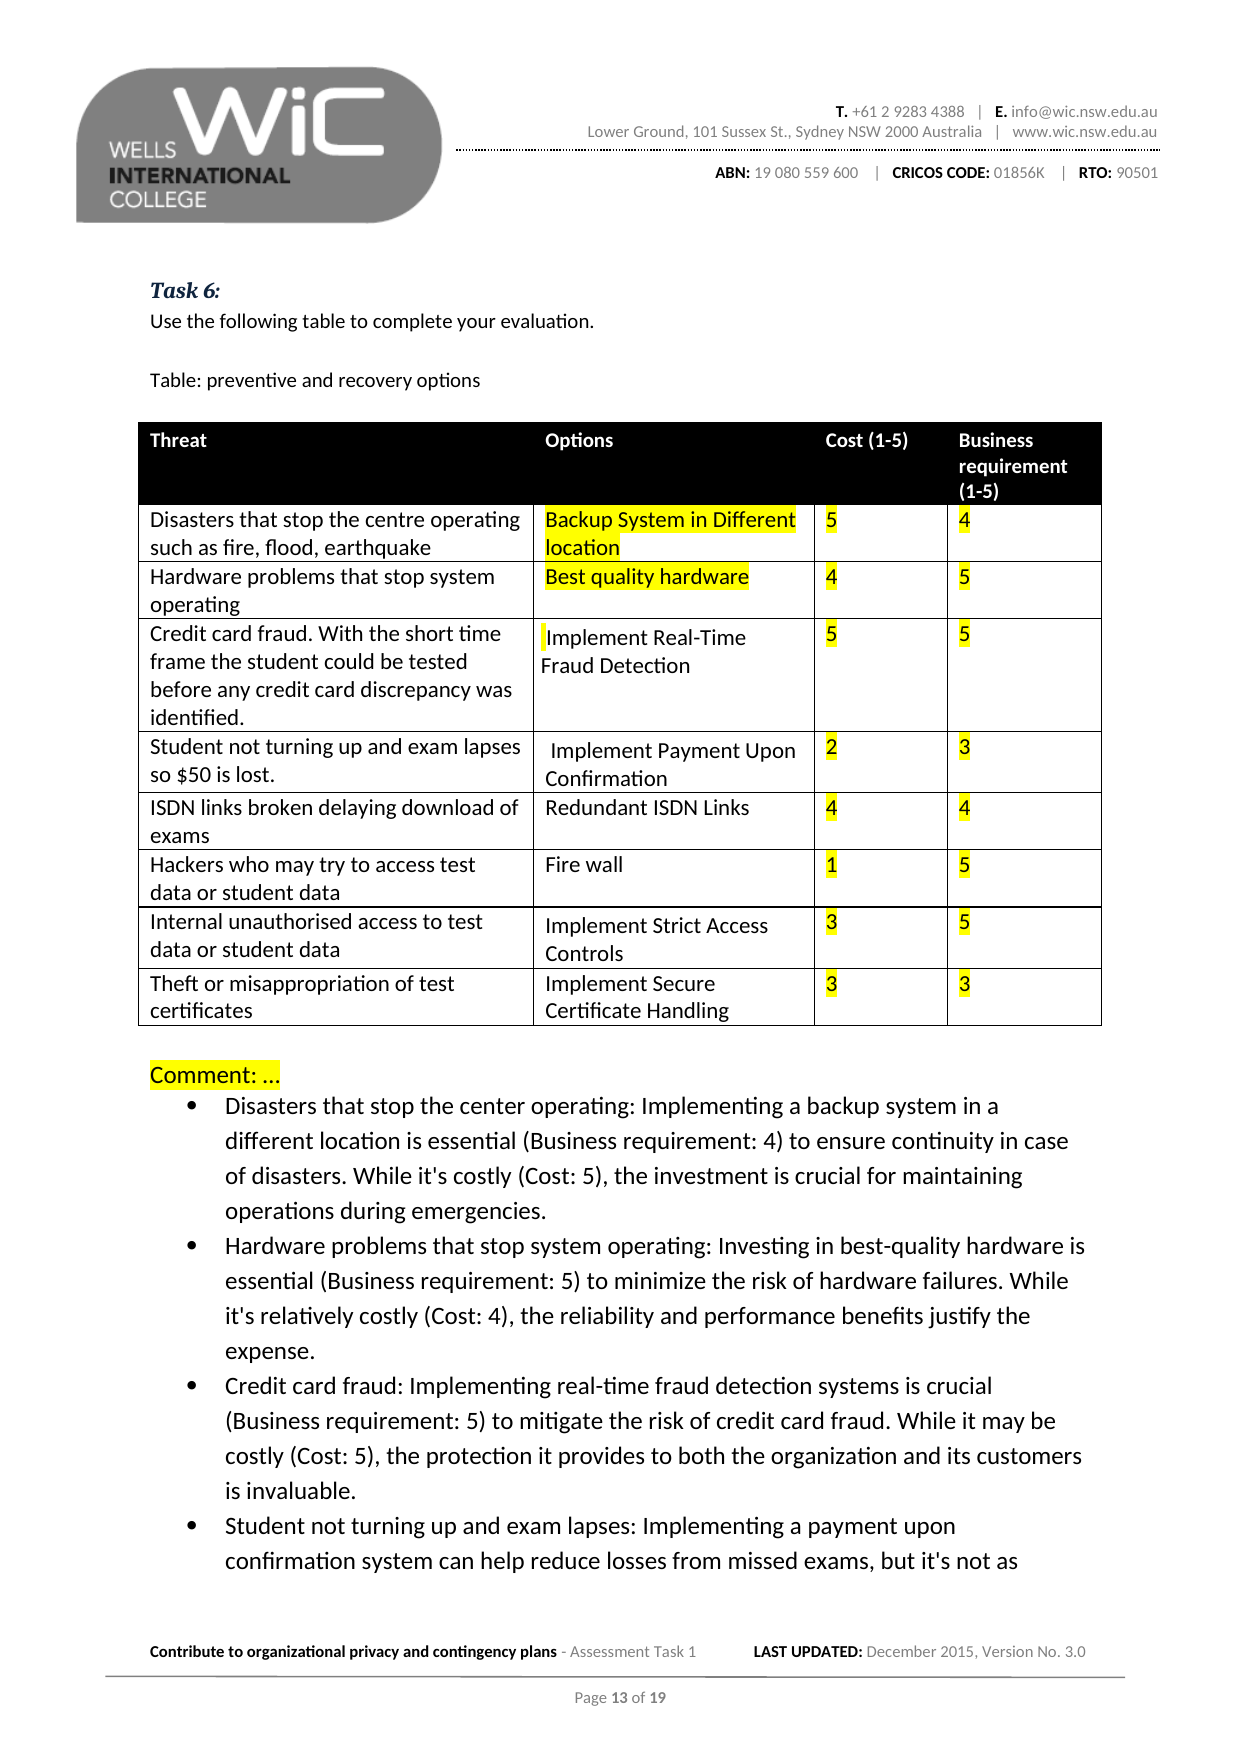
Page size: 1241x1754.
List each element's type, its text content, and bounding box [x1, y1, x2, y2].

table_cell 5 [948, 619, 1101, 731]
table_cell 4 [815, 562, 947, 618]
table_header Threat [139, 423, 533, 504]
table_cell 4 [948, 793, 1101, 849]
table_header Cost (1-5) [815, 423, 947, 504]
table_cell Implement Payment Upon Confirmation [534, 732, 814, 792]
table_cell 3 [948, 969, 1101, 1025]
table_cell 2 [815, 732, 947, 792]
table_cell 3 [948, 732, 1101, 792]
list Hardware problems that stop system operating: Investing in best-quality hardware is essential (Business requirement: 5) to minimize the risk of hardware failures. While it's relatively costly (Cost: 4), the reliability and performance benefits justify the expense. [187, 1230, 1090, 1366]
table_cell 1 [815, 850, 947, 906]
table_cell Student not turning up and exam lapses so $50 is lost. [139, 732, 533, 792]
text Comment: … [150, 1059, 1090, 1090]
table_cell 4 [815, 793, 947, 849]
table_cell Disasters that stop the centre operating such as fire, flood, earthquake [139, 505, 533, 561]
table_cell Hardware problems that stop system operating [139, 562, 533, 618]
table_header Options [534, 423, 814, 504]
table_cell 5 [948, 562, 1101, 618]
table_header Business requirement (1-5) [948, 423, 1101, 504]
table_cell 5 [815, 505, 947, 561]
table_cell Fire wall [534, 850, 814, 906]
table_cell Implement Strict Access Controls [534, 908, 814, 968]
table_cell 5 [948, 908, 1101, 968]
table_cell 4 [948, 505, 1101, 561]
table_cell Redundant ISDN Links [534, 793, 814, 849]
table_cell 5 [815, 619, 947, 731]
table_cell Internal unauthorised access to test data or student data [139, 908, 533, 968]
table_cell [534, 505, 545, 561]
text Table: preventive and recovery options [150, 367, 1090, 393]
table_cell Best quality hardware [534, 562, 814, 618]
table_cell Implement Real-Time Fraud Detection [534, 619, 814, 731]
list Disasters that stop the center operating: Implementing a backup system in a different location is essential (Business requirement: 4) to ensure continuity in case of disasters. While it's costly (Cost: 5), the investment is crucial for maintaining operations during emergencies. [187, 1090, 1090, 1226]
list Credit card fraud: Implementing real-time fraud detection systems is crucial (Business requirement: 5) to mitigate the risk of credit card fraud. While it may be costly (Cost: 5), the protection it provides to both the organization and its customers is invaluable. [187, 1370, 1090, 1506]
table_cell 3 [815, 969, 947, 1025]
table_cell 3 [815, 908, 947, 968]
table_cell Theft or misappropriation of test certificates [139, 969, 533, 1025]
table_cell Credit card fraud. With the short time frame the student could be tested before any credit card discrepancy was identified. [139, 619, 533, 731]
table_cell Implement Secure Certificate Handling [534, 969, 814, 1025]
subtitle Task 6: [150, 277, 1090, 304]
table_cell Backup System in Different location [620, 505, 814, 561]
table_cell ISDN links broken delaying download of exams [139, 793, 533, 849]
table_cell 5 [948, 850, 1101, 906]
table_cell Hackers who may try to access test data or student data [139, 850, 533, 906]
text Use the following table to complete your evaluation. [150, 308, 1090, 333]
